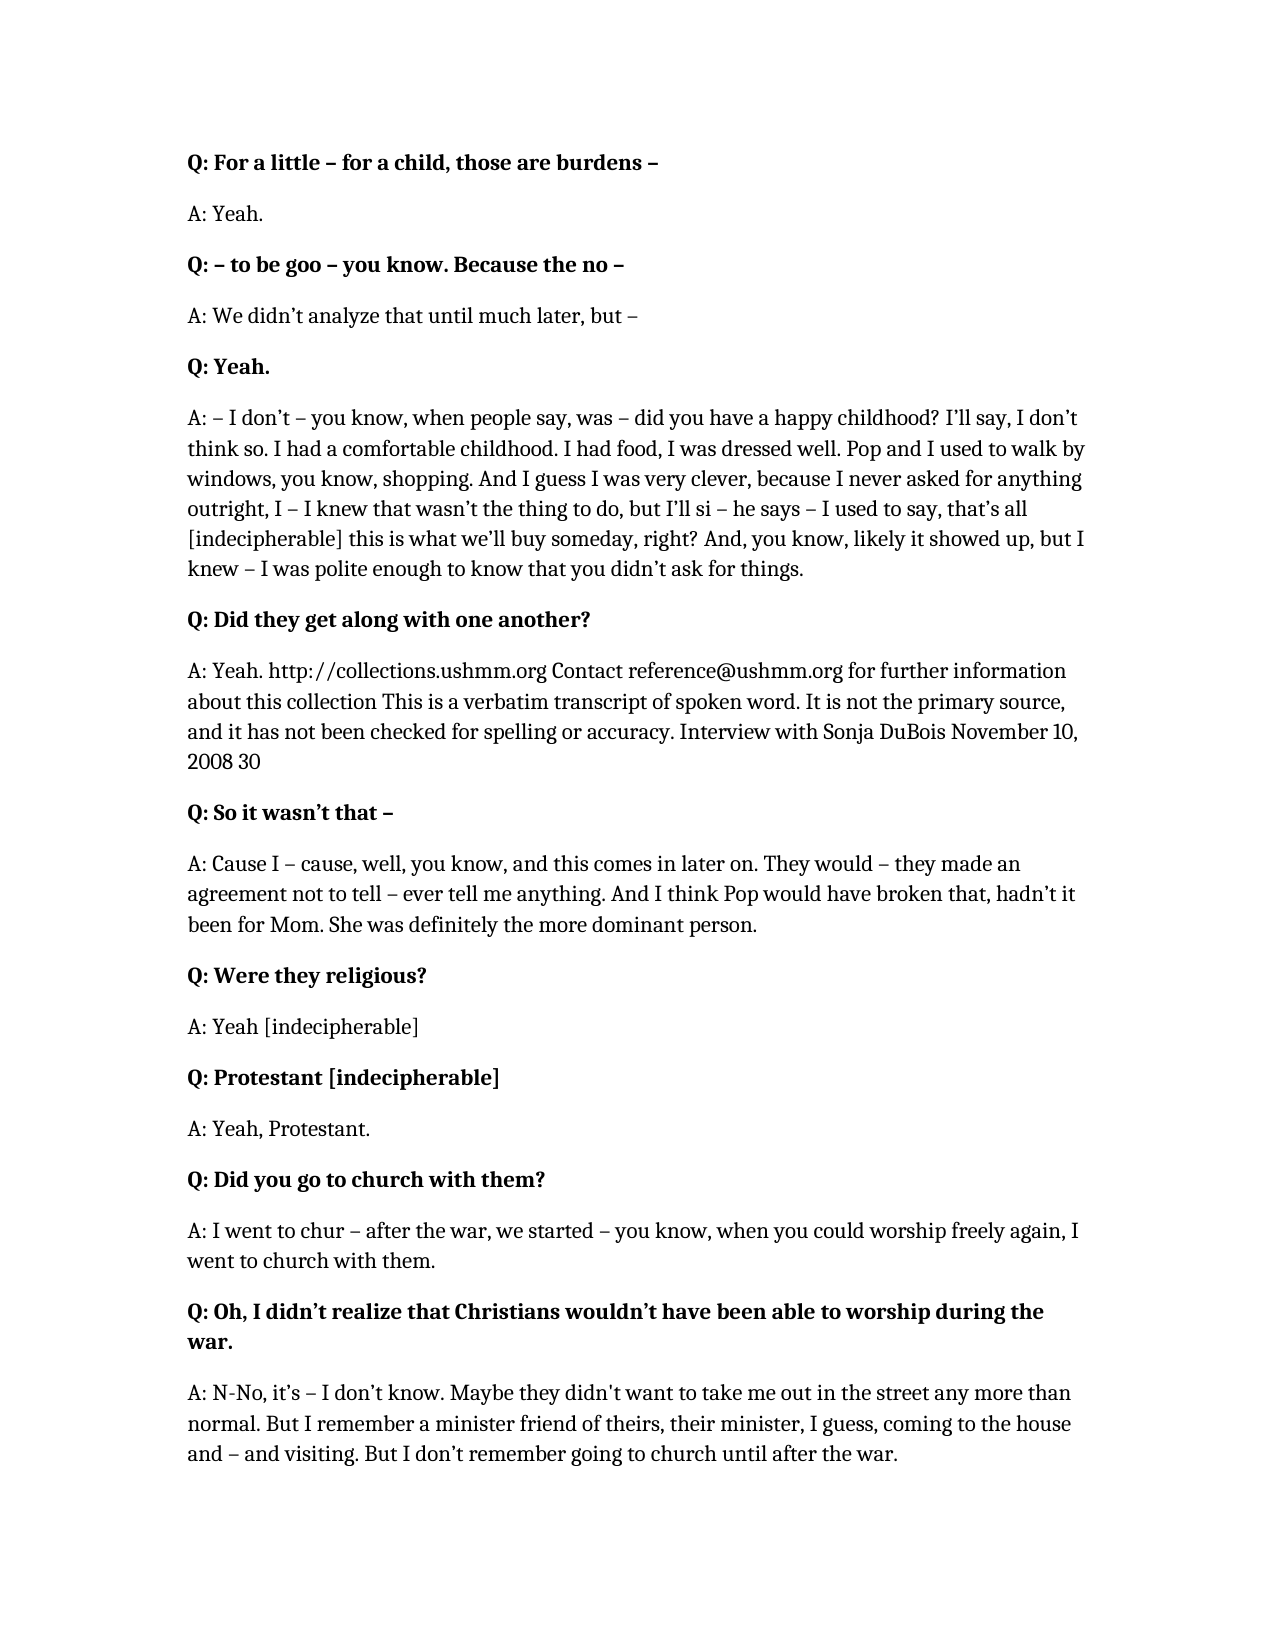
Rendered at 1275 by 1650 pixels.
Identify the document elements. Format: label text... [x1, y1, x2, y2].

text Q: Oh, I didn’t realize that Christians wouldn’t have been able to worship during the war. [187, 1299, 1087, 1356]
text Q: Protestant [indecipherable] [187, 1064, 1087, 1091]
text Q: Were they religious? [187, 962, 1087, 989]
text A: Yeah, Protestant. [187, 1116, 1087, 1142]
text Q: Did you go to church with them? [187, 1167, 1087, 1193]
text Q: So it wasn’t that – [187, 800, 1087, 826]
text A: I went to chur – after the war, we started – you know, when you could worship freely again, I went to church with them. [187, 1218, 1087, 1274]
text A: N-No, it’s – I don’t know. Maybe they didn't want to take me out in the street any more than normal. But I remember a minister friend of theirs, their minister, I guess, coming to the house and – and visiting. But I don’t remember going to church until after the war. [187, 1380, 1087, 1467]
text A: Cause I – cause, well, you know, and this comes in later on. They would – they made an agreement not to tell – ever tell me anything. And I think Pop would have broken that, hadn’t it been for Mom. She was definitely the more dominant person. [187, 851, 1087, 938]
text Q: Did they get along with one another? [187, 607, 1087, 634]
text Q: For a little – for a child, those are burdens – [187, 150, 1087, 176]
text A: Yeah [indecipherable] [187, 1013, 1087, 1040]
text A: – I don’t – you know, when people say, was – did you have a happy childhood? I’ll say, I don’t think so. I had a comfortable childhood. I had food, I was dressed well. Pop and I used to walk by windows, you know, shopping. And I guess I was very clever, because I never asked for anything outright, I – I knew that wasn’t the thing to do, but I’ll si – he says – I used to say, that’s all [indecipherable] this is what we’ll buy someday, right? And, you know, likely it showed up, but I knew – I was polite enough to know that you didn’t ask for things. [187, 405, 1087, 583]
text Q: Yeah. [187, 354, 1087, 381]
text A: Yeah. http://collections.ushmm.org Contact reference@ushmm.org for further information about this collection This is a verbatim transcript of spoken word. It is not the primary source, and it has not been checked for spelling or accuracy. Interview with Sonja DuBois November 10, 2008 30 [187, 658, 1087, 775]
text A: We didn’t analyze that until much later, but – [187, 303, 1087, 329]
text Q: – to be goo – you know. Because the no – [187, 252, 1087, 278]
text A: Yeah. [187, 201, 1087, 227]
